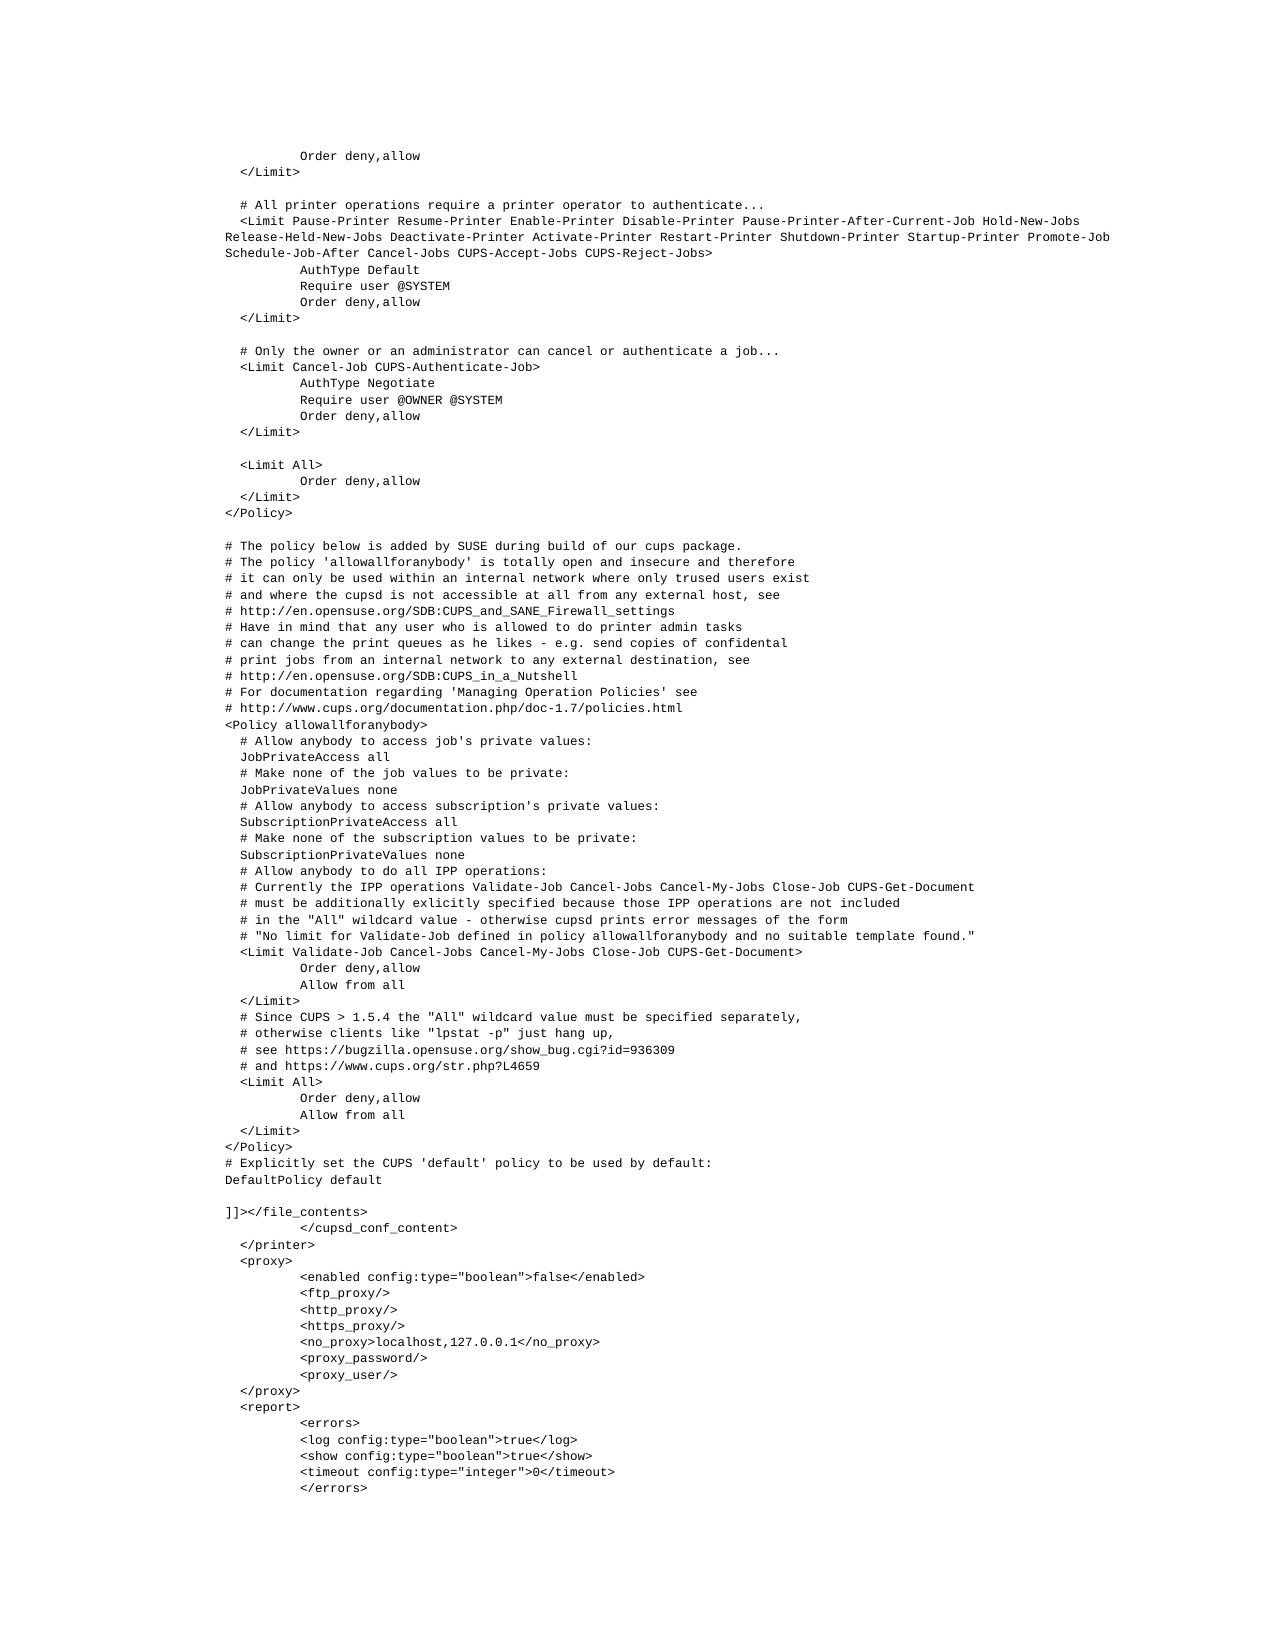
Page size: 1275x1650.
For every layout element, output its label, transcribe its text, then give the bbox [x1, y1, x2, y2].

text <no_proxy>localhost,127.0.0.1</no_proxy> [225, 1336, 1144, 1350]
text # The policy below is added by SUSE during build of our cups package. [225, 540, 1144, 554]
text </proxy> [225, 1385, 1144, 1399]
text AuthType Negotiate [225, 377, 1144, 392]
text JobPrivateAccess all [225, 751, 1144, 765]
text # Explicitly set the CUPS 'default' policy to be used by default: [225, 1157, 1144, 1172]
text </Limit> [225, 491, 1144, 505]
text <proxy_user/> [225, 1369, 1144, 1383]
text Order deny,allow [225, 1092, 1144, 1107]
text DefaultPolicy default [225, 1174, 1144, 1188]
text # For documentation regarding 'Managing Operation Policies' see [225, 686, 1144, 700]
text JobPrivateValues none [225, 784, 1144, 798]
text Order deny,allow [225, 410, 1144, 424]
text # The policy 'allowallforanybody' is totally open and insecure and therefore [225, 556, 1144, 570]
text # Currently the IPP operations Validate-Job Cancel-Jobs Cancel-My-Jobs Close-Job CUPS-Get-Document [225, 881, 1144, 895]
text <Limit All> [225, 459, 1144, 473]
text <Limit Cancel-Job CUPS-Authenticate-Job> [225, 361, 1144, 375]
text # http://www.cups.org/documentation.php/doc-1.7/policies.html [225, 702, 1144, 717]
text </Policy> [225, 507, 1144, 522]
text SubscriptionPrivateAccess all [225, 816, 1144, 830]
text <http_proxy/> [225, 1304, 1144, 1318]
text <errors> [225, 1417, 1144, 1432]
text <enabled config:type="boolean">false</enabled> [225, 1271, 1144, 1285]
text Order deny,allow [225, 296, 1144, 310]
text # Have in mind that any user who is allowed to do printer admin tasks [225, 621, 1144, 635]
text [225, 1466, 1144, 1480]
text # "No limit for Validate-Job defined in policy allowallforanybody and no suitable template found." [225, 930, 1144, 944]
text </Limit> [225, 995, 1144, 1009]
text # Allow anybody to access subscription's private values: [225, 800, 1144, 814]
text # Since CUPS > 1.5.4 the "All" wildcard value must be specified separately, [225, 1011, 1144, 1025]
text # in the "All" wildcard value - otherwise cupsd prints error messages of the form [225, 914, 1144, 928]
text # Make none of the job values to be private: [225, 767, 1144, 782]
text <https_proxy/> [225, 1320, 1144, 1334]
text </cupsd_conf_content> [225, 1222, 1144, 1237]
text # All printer operations require a printer operator to authenticate... [225, 199, 1144, 213]
text # and where the cupsd is not accessible at all from any external host, see [225, 589, 1144, 603]
text <proxy> [225, 1255, 1144, 1269]
text </Limit> [225, 312, 1144, 327]
text <Limit Pause-Printer Resume-Printer Enable-Printer Disable-Printer Pause-Printer-After-Current-Job Hold-New-Jobs Release-Held-New-Jobs Deactivate-Printer Activate-Printer Restart-Printer Shutdown-Printer Startup-Printer Promote-Job Schedule-Job-After Cancel-Jobs CUPS-Accept-Jobs CUPS-Reject-Jobs> [225, 215, 1144, 262]
text Order deny,allow [225, 475, 1144, 489]
text # can change the print queues as he likes - e.g. send copies of confidental [225, 637, 1144, 652]
text <Limit Validate-Job Cancel-Jobs Cancel-My-Jobs Close-Job CUPS-Get-Document> [225, 946, 1144, 960]
text </Limit> [225, 1125, 1144, 1139]
text # http://en.opensuse.org/SDB:CUPS_in_a_Nutshell [225, 670, 1144, 684]
text <proxy_password/> [225, 1352, 1144, 1367]
text Allow from all [225, 979, 1144, 993]
text # print jobs from an internal network to any external destination, see [225, 654, 1144, 668]
text # http://en.opensuse.org/SDB:CUPS_and_SANE_Firewall_settings [225, 605, 1144, 619]
text <log config:type="boolean">true</log> [225, 1434, 1144, 1448]
text Allow from all [225, 1109, 1144, 1123]
text <report> [225, 1401, 1144, 1415]
text Order deny,allow [225, 962, 1144, 977]
text # and https://www.cups.org/str.php?L4659 [225, 1060, 1144, 1074]
text Require user @SYSTEM [225, 280, 1144, 294]
text # otherwise clients like "lpstat -p" just hang up, [225, 1027, 1144, 1042]
text AuthType Default [225, 264, 1144, 278]
text ]]></file_contents> [225, 1206, 1144, 1220]
text </Policy> [225, 1141, 1144, 1155]
text <show config:type="boolean">true</show> [225, 1450, 1144, 1464]
text Require user @OWNER @SYSTEM [225, 394, 1144, 408]
text # it can only be used within an internal network where only trused users exist [225, 572, 1144, 587]
text # see https://bugzilla.opensuse.org/show_bug.cgi?id=936309 [225, 1044, 1144, 1058]
text <Limit All> [225, 1076, 1144, 1090]
text # Make none of the subscription values to be private: [225, 832, 1144, 847]
text <Policy allowallforanybody> [225, 719, 1144, 733]
text SubscriptionPrivateValues none [225, 849, 1144, 863]
text </Limit> [225, 166, 1144, 180]
text </printer> [225, 1239, 1144, 1253]
text # must be additionally exlicitly specified because those IPP operations are not included [225, 897, 1144, 912]
text </Limit> [225, 426, 1144, 440]
text </errors> [225, 1482, 1144, 1497]
text <ftp_proxy/> [225, 1287, 1144, 1302]
text Order deny,allow [225, 150, 1144, 164]
text # Only the owner or an administrator can cancel or authenticate a job... [225, 345, 1144, 359]
text # Allow anybody to do all IPP operations: [225, 865, 1144, 879]
text # Allow anybody to access job's private values: [225, 735, 1144, 749]
